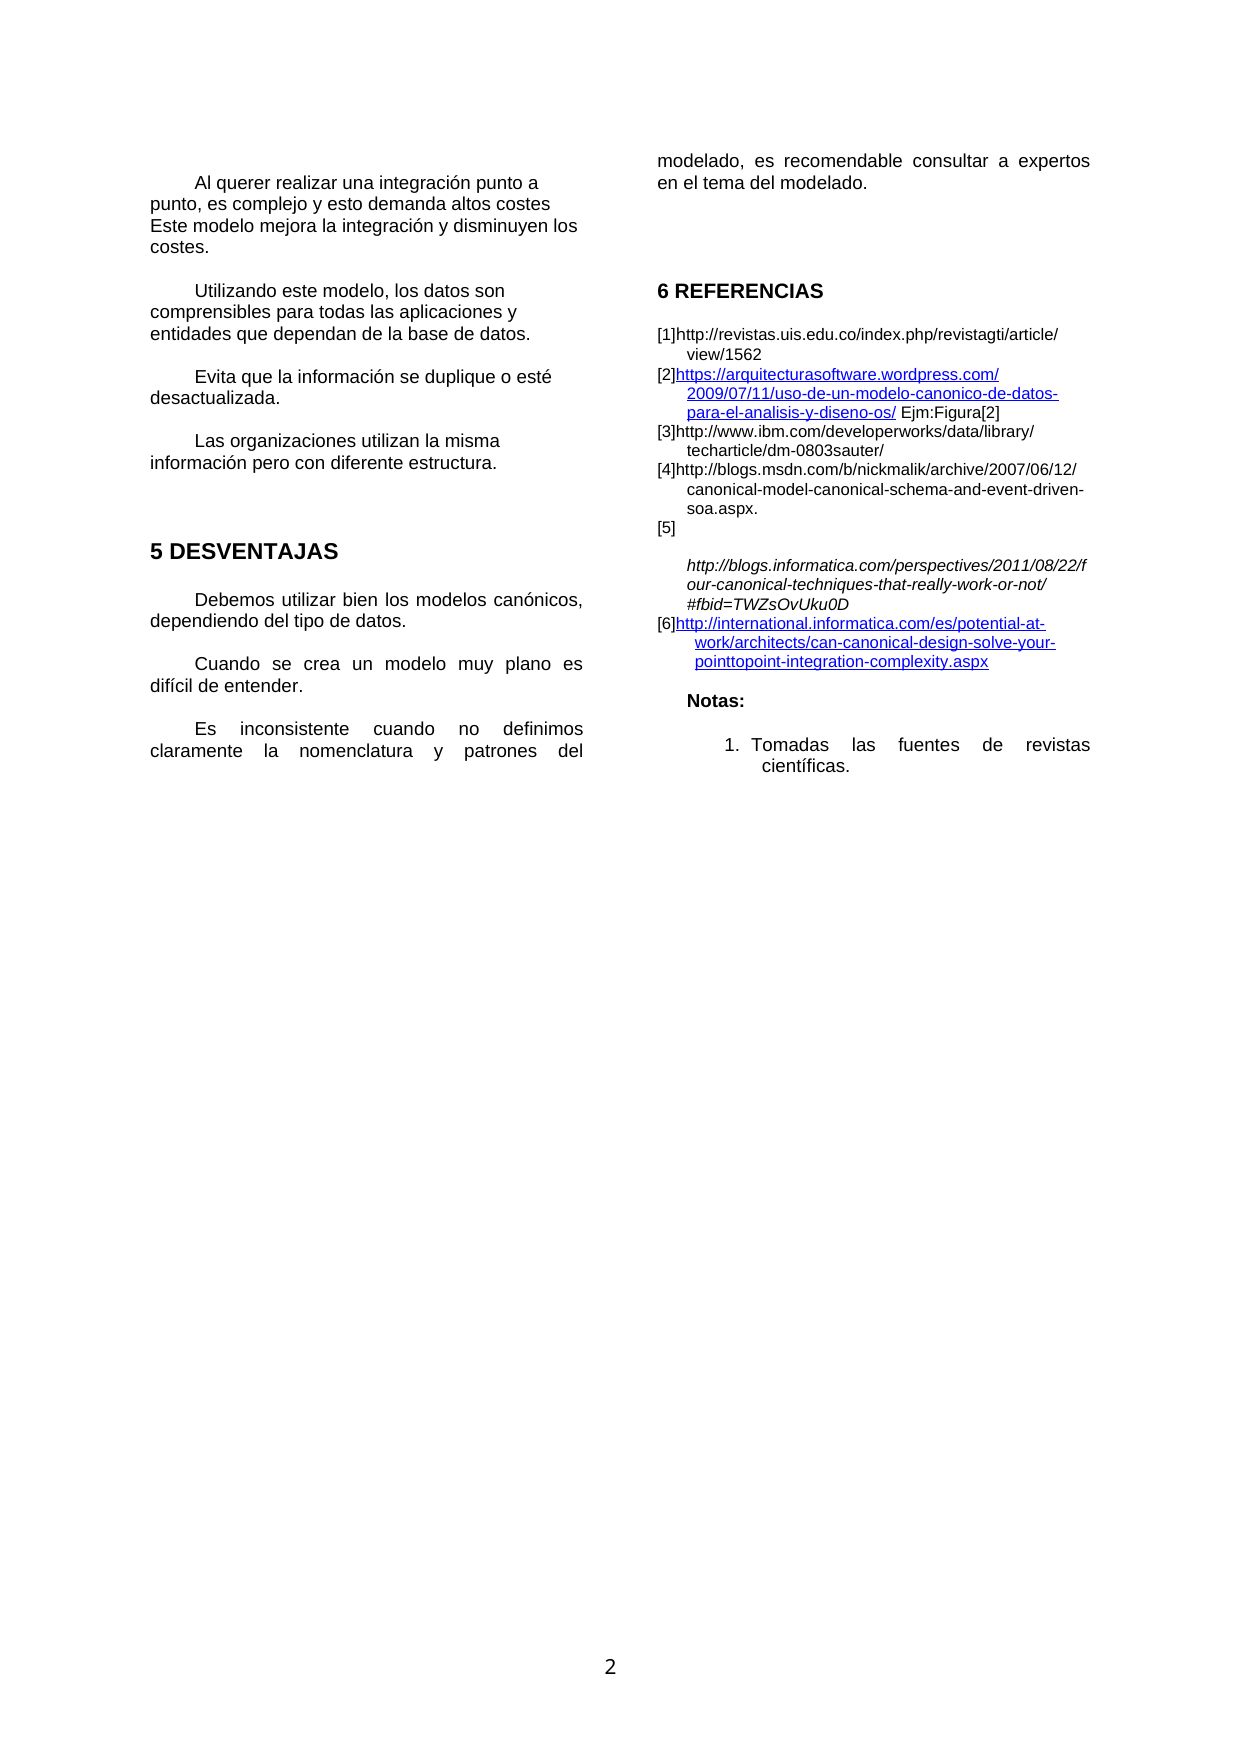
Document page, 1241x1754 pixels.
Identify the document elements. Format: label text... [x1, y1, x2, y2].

subtitle 6 REFERENCIAS [657, 279, 1090, 303]
text [3]http://www.ibm.com/developerworks/data/library/techarticle/dm-0803sauter/ [657, 422, 1090, 460]
text [4]http://blogs.msdn.com/b/nickmalik/archive/2007/06/12/canonical-model-canonical-schema-and-event-driven-soa.aspx. [657, 460, 1090, 518]
text Evita que la información se duplique o esté desactualizada. [150, 366, 583, 409]
text [5] http://blogs.informatica.com/perspectives/2011/08/22/four-canonical-techniques-that-really-work-or-not/#fbid=TWZsOvUku0D [657, 518, 1090, 613]
subtitle 5 DESVENTAJAS [150, 538, 583, 564]
text Cuando se crea un modelo muy plano es difícil de entender. [150, 653, 583, 696]
text Notas: [657, 690, 1090, 712]
text Es inconsistente cuando no definimos claramente la nomenclatura y patrones del modelado, es recomendable consultar a expertos en el tema del modelado. [150, 718, 583, 761]
text Es inconsistente cuando no definimos claramente la nomenclatura y patrones del modelado, es recomendable consultar a expertos en el tema del modelado. [657, 150, 1090, 193]
text Debemos utilizar bien los modelos canónicos, dependiendo del tipo de datos. [150, 588, 583, 632]
list [6]http://international.informatica.com/es/potential-at-work/architects/can-canonical-design-solve-your-pointtopoint-integration-complexity.aspx [657, 613, 1090, 671]
text Las organizaciones utilizan la misma información pero con diferente estructura. [150, 430, 583, 473]
text Utilizando este modelo, los datos son comprensibles para todas las aplicaciones y entidades que dependan de la base de datos. [150, 279, 583, 344]
list Tomadas las fuentes de revistas científicas. [724, 733, 1090, 776]
text [2]https://arquitecturasoftware.wordpress.com/2009/07/11/uso-de-un-modelo-canonico-de-datos-para-el-analisis-y-diseno-os/ Ejm:Figura[2] [657, 364, 1090, 422]
text [1]http://revistas.uis.edu.co/index.php/revistagti/article/view/1562 [657, 322, 1090, 364]
text Al querer realizar una integración punto a punto, es complejo y esto demanda altos costes Este modelo mejora la integración y disminuyen los costes. [150, 172, 583, 258]
